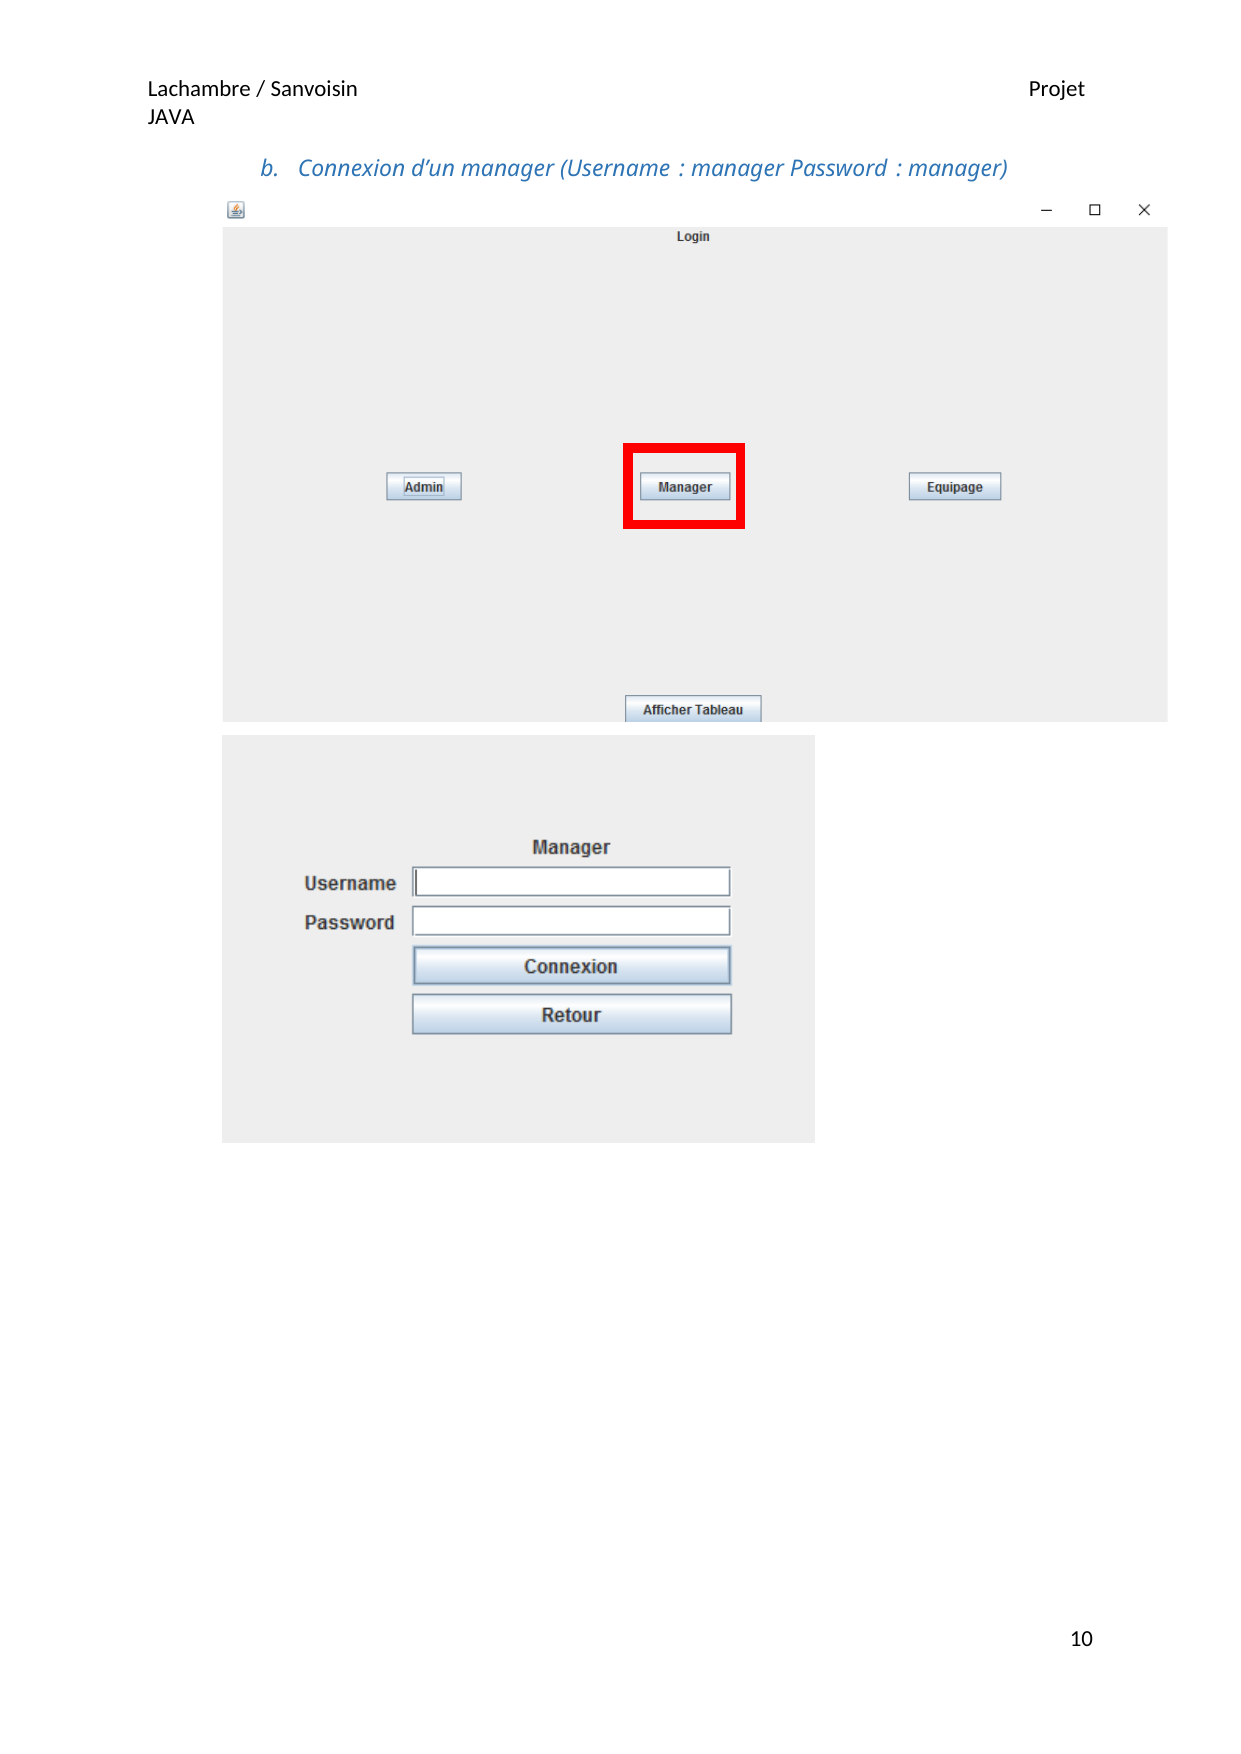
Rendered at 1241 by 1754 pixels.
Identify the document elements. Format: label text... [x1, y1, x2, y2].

picture [222, 735, 815, 1143]
picture [222, 198, 1168, 722]
subtitle Connexion d’un manager (Username : manager Password : manager) [260, 152, 1093, 183]
